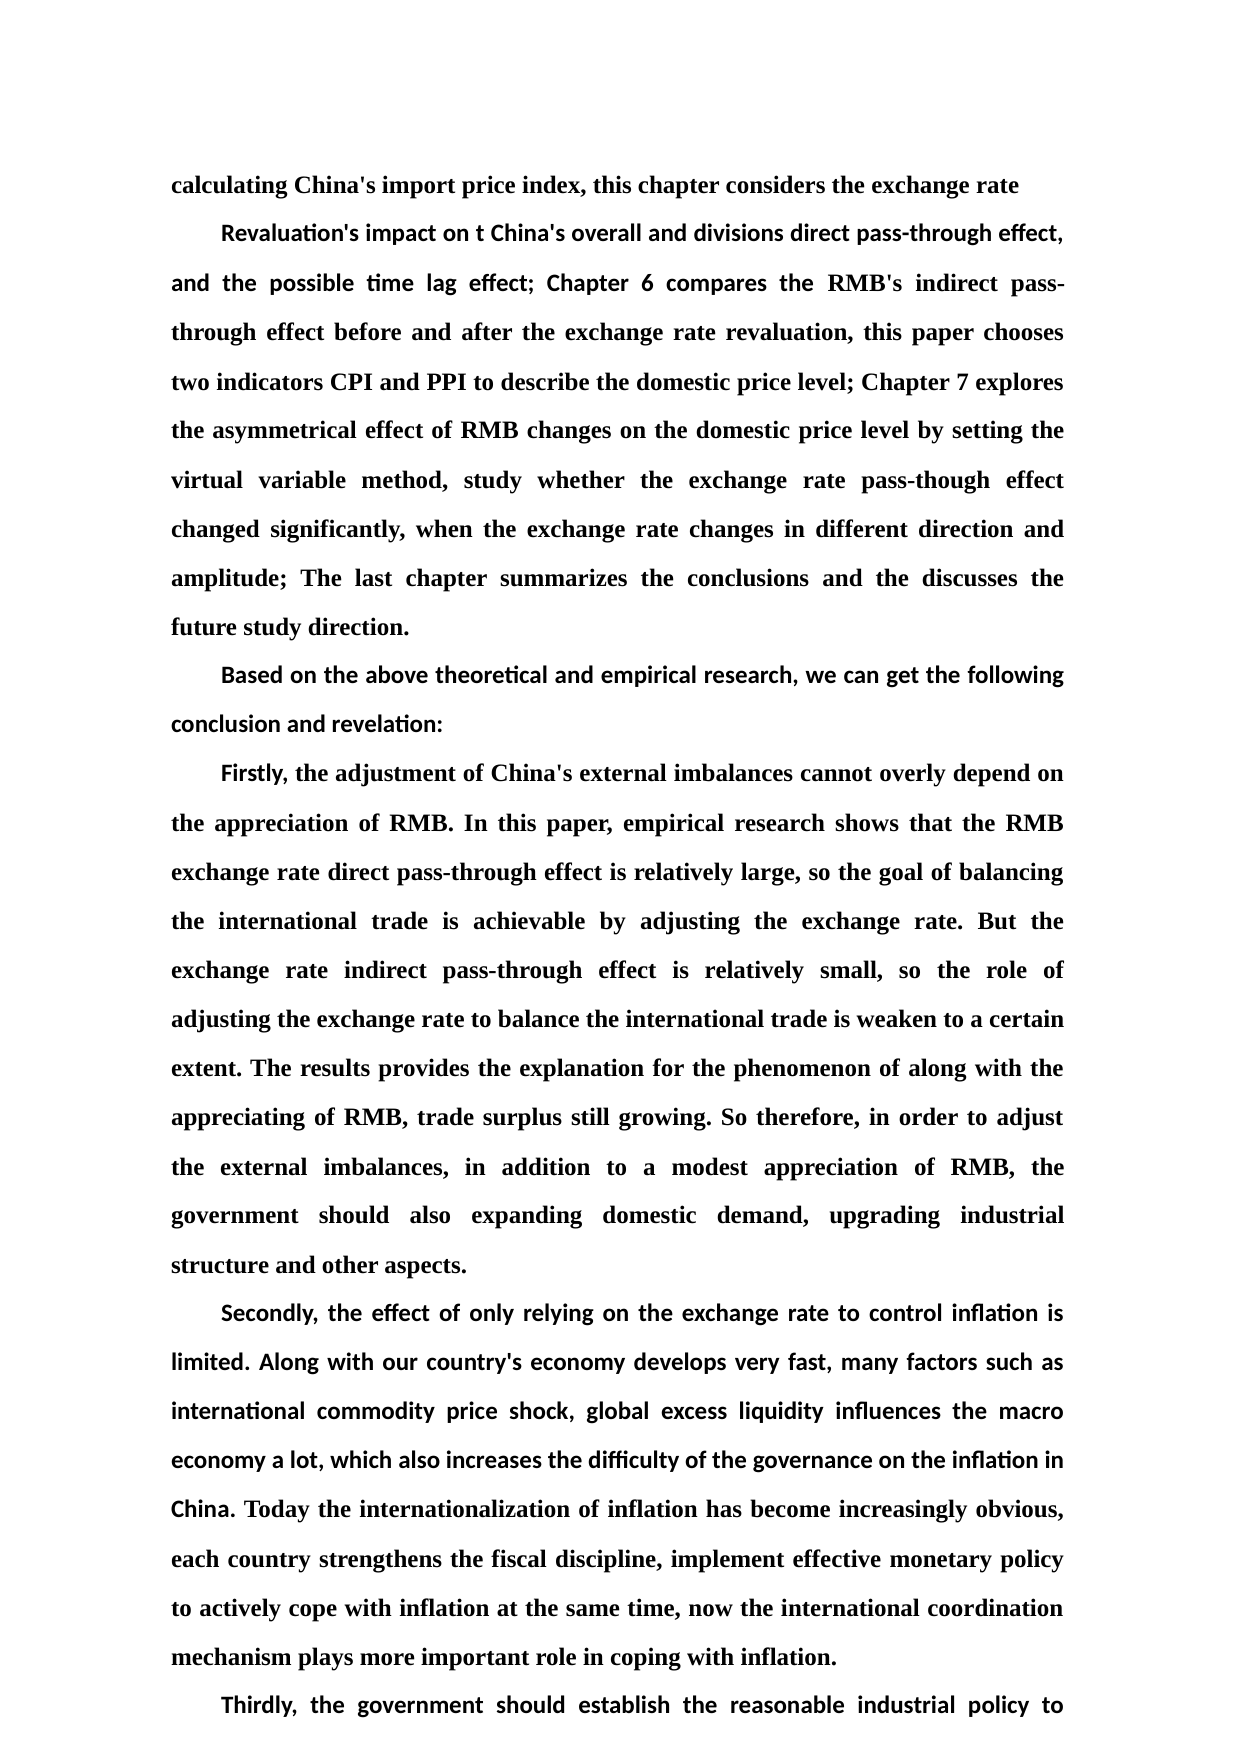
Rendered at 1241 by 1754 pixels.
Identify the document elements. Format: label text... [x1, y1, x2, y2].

text Secondly, the effect of only relying on the exchange rate to control inflation is limited. Along with our country's economy develops very fast, many factors such as international commodity price shock, global excess liquidity influences the macro economy a lot, which also increases the difficulty of the governance on the inflation in China. Today the internationalization of inflation has become increasingly obvious, each country strengthens the fiscal discipline, implement effective monetary policy to actively cope with inflation at the same time, now the international coordination mechanism plays more important role in coping with inflation. [171, 1278, 1065, 1671]
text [171, 1671, 1065, 1720]
text Based on the above theoretical and empirical research, we can get the following conclusion and revelation: [171, 641, 1065, 739]
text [171, 150, 1065, 199]
text Revaluation's impact on t China's overall and divisions direct pass-through effect, and the possible time lag effect; Chapter 6 compares the RMB's indirect pass-through effect before and after the exchange rate revaluation, this paper chooses two indicators CPI and PPI to describe the domestic price level; Chapter 7 explores the asymmetrical effect of RMB changes on the domestic price level by setting the virtual variable method, study whether the exchange rate pass-though effect changed significantly, when the exchange rate changes in different direction and amplitude; The last chapter summarizes the conclusions and the discusses the future study direction. [171, 199, 1065, 641]
text Firstly, the adjustment of China's external imbalances cannot overly depend on the appreciation of RMB. In this paper, empirical research shows that the RMB exchange rate direct pass-through effect is relatively large, so the goal of balancing the international trade is achievable by adjusting the exchange rate. But the exchange rate indirect pass-through effect is relatively small, so the role of adjusting the exchange rate to balance the international trade is weaken to a certain extent. The results provides the explanation for the phenomenon of along with the appreciating of RMB, trade surplus still growing. So therefore, in order to adjust the external imbalances, in addition to a modest appreciation of RMB, the government should also expanding domestic demand, upgrading industrial structure and other aspects. [171, 739, 1065, 1278]
